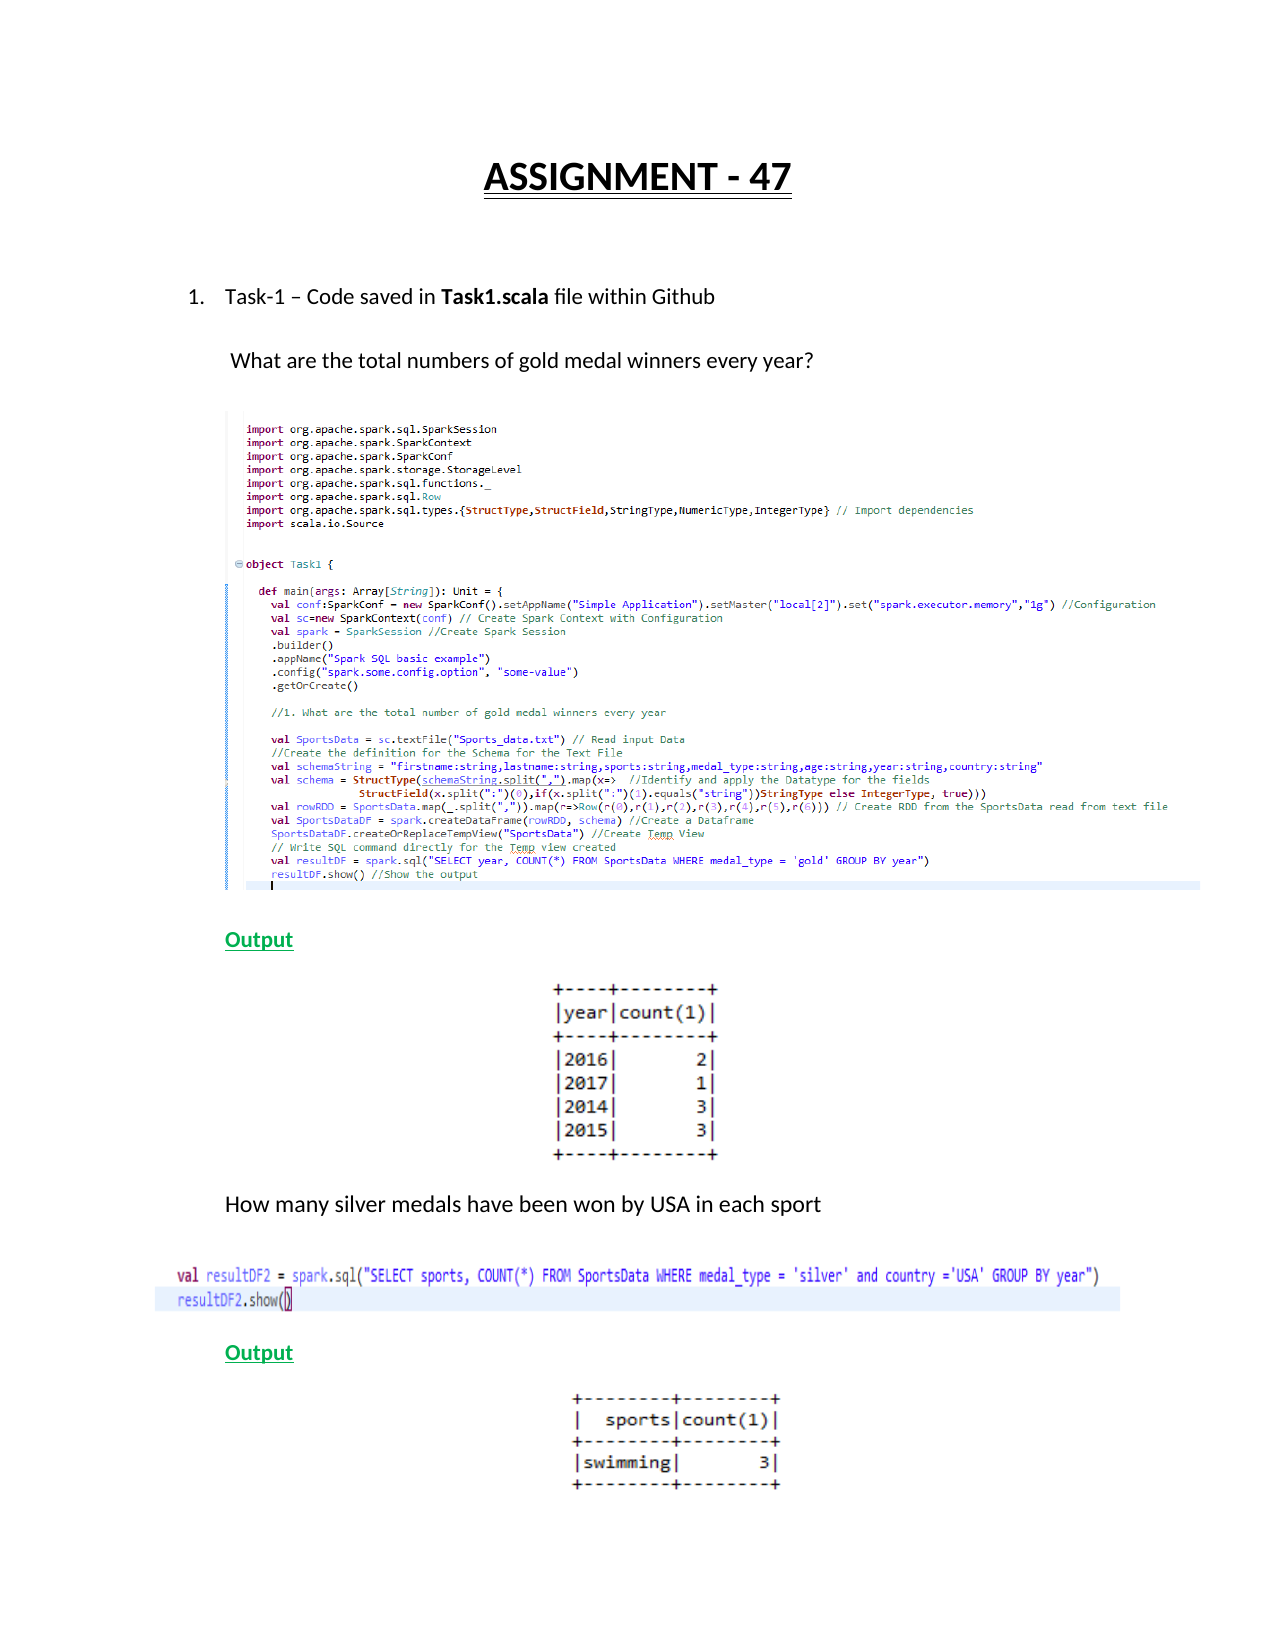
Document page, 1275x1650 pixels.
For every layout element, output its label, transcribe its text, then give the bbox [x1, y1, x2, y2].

picture [225, 411, 1200, 890]
list Task-1 – Code saved in Task1.scala file within Github [187, 282, 1125, 310]
list What are the total numbers of gold medal winners every year? [225, 347, 1125, 375]
picture [550, 978, 725, 1165]
list Output [225, 926, 1125, 953]
text ASSIGNMENT - 47 [150, 150, 1125, 201]
picture [569, 1390, 781, 1491]
picture [154, 1243, 1121, 1313]
text Output [150, 1338, 1125, 1366]
text How many silver medals have been won by USA in each sport [225, 1189, 1125, 1219]
